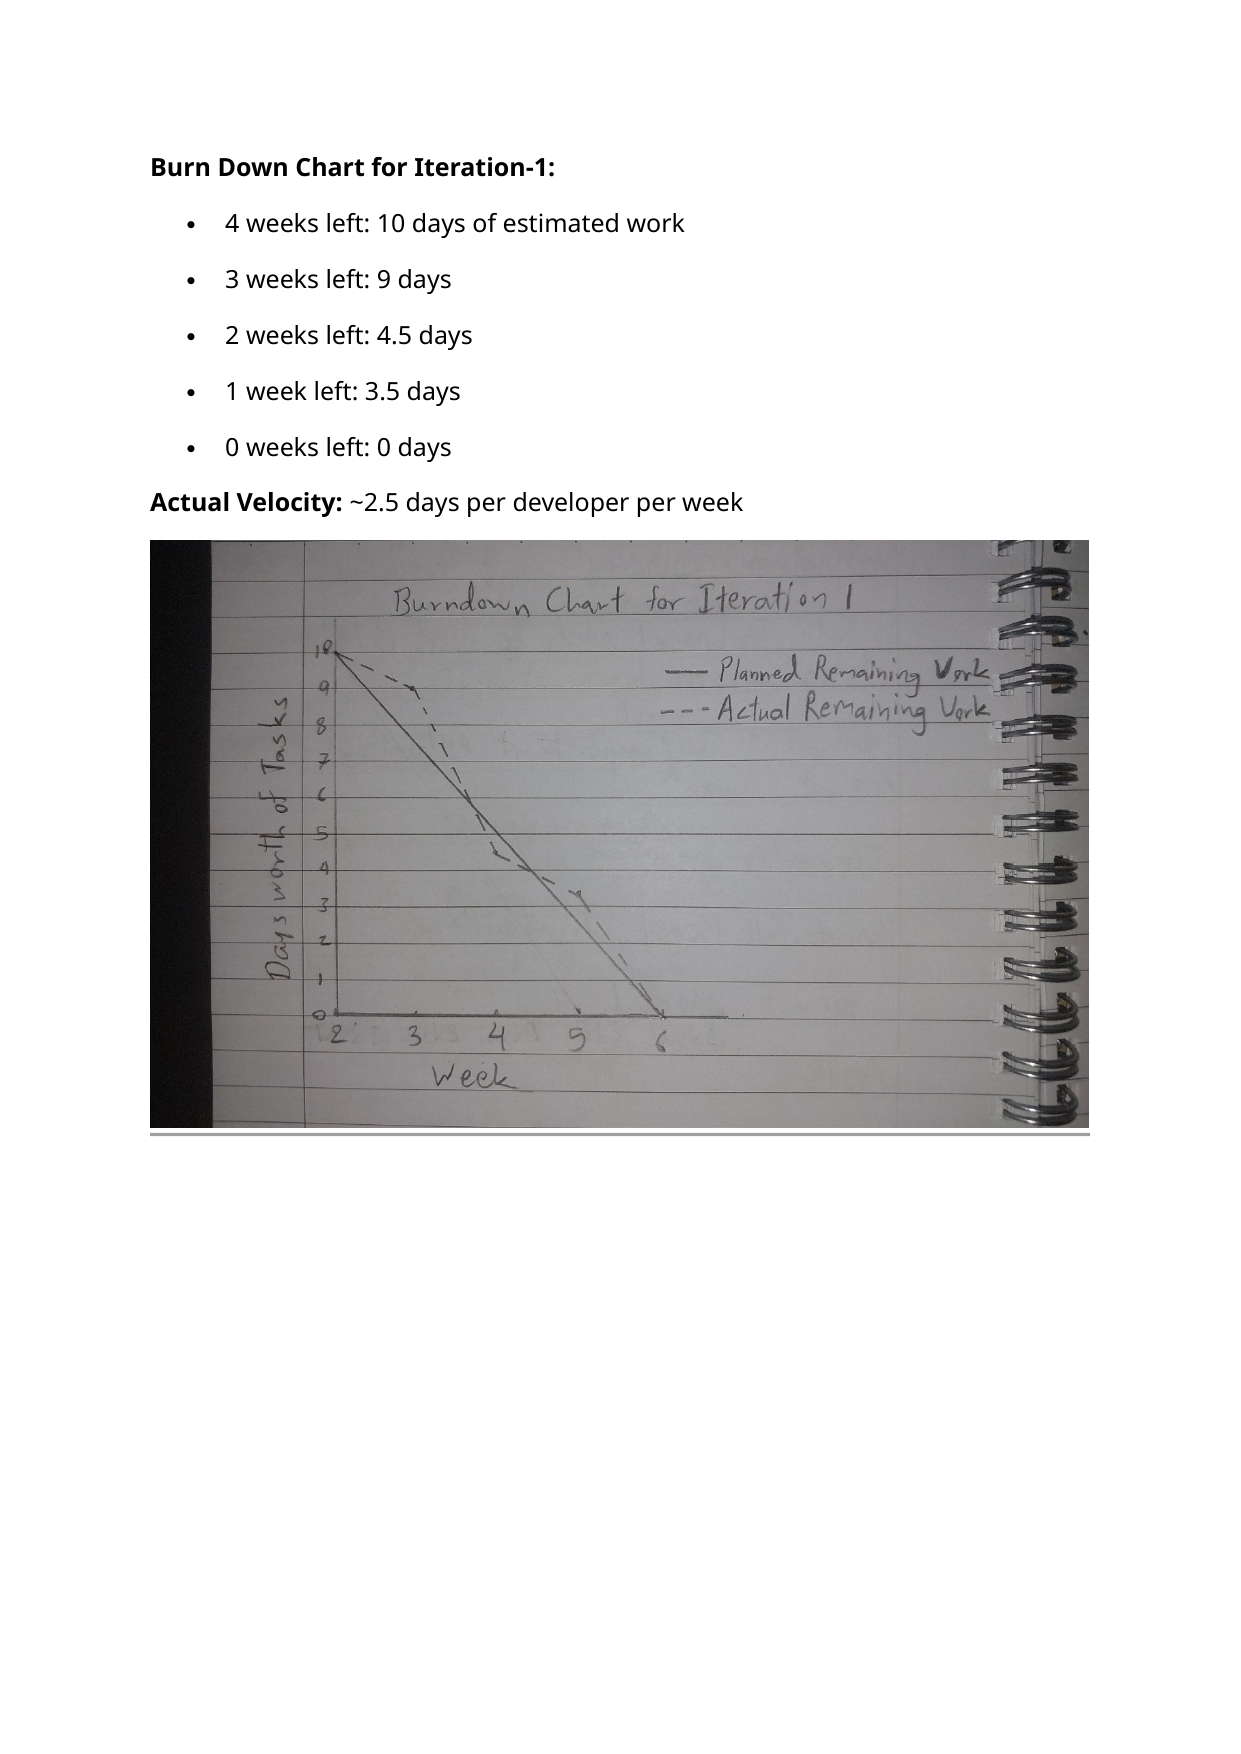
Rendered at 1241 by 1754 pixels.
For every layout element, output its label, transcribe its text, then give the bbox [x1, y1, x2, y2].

list 1 week left: 3.5 days [187, 373, 1090, 407]
list 0 weeks left: 0 days [187, 429, 1090, 463]
picture [150, 540, 1089, 1128]
list 2 weeks left: 4.5 days [187, 317, 1090, 352]
text Burn Down Chart for Iteration-1: [150, 150, 1090, 184]
list 3 weeks left: 9 days [187, 262, 1090, 296]
text Actual Velocity: ~2.5 days per developer per week [150, 485, 1090, 519]
list 4 weeks left: 10 days of estimated work [187, 206, 1090, 240]
